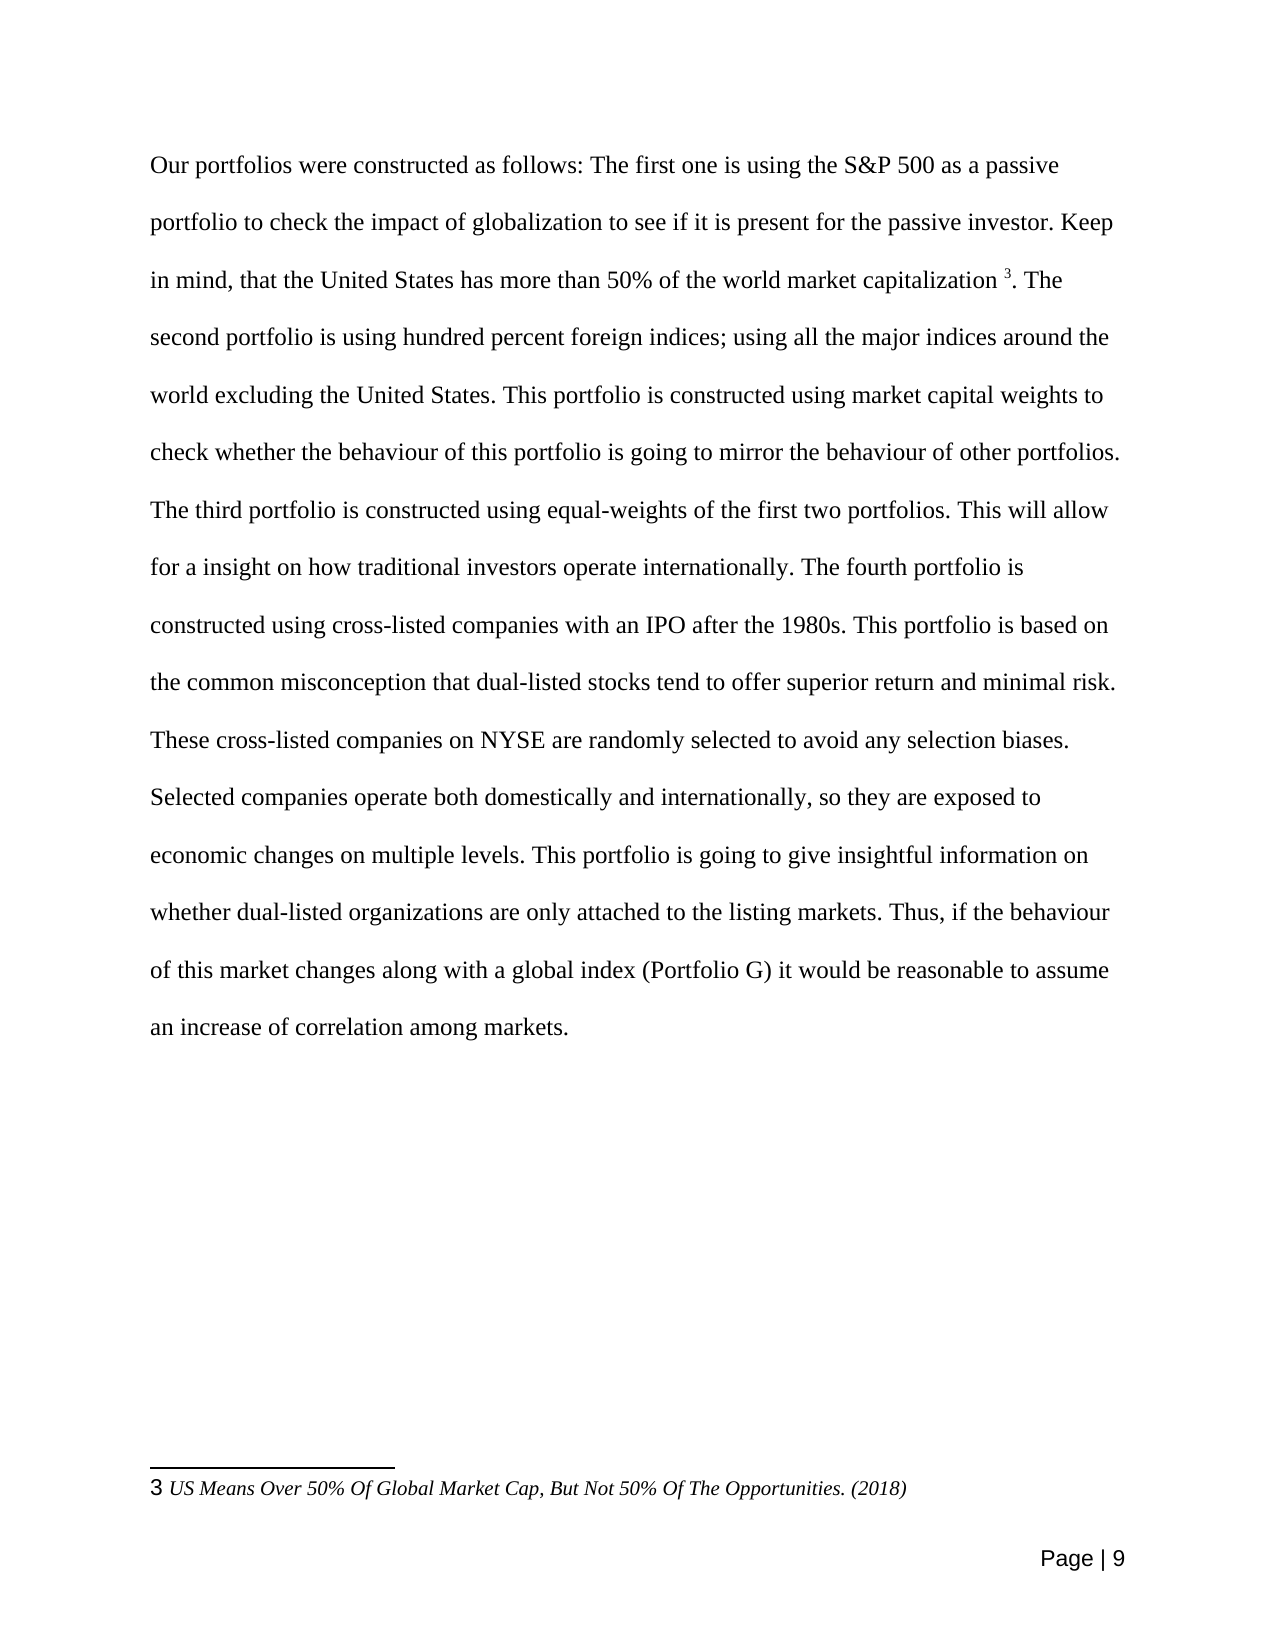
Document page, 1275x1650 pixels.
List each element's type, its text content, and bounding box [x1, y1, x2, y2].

text Our portfolios were constructed as follows: The first one is using the S&P 500 as a passive portfolio to check the impact of globalization to see if it is present for the passive investor. Keep in mind, that the United States has more than 50% of the world market capitalization . The second portfolio is using hundred percent foreign indices; using all the major indices around the world excluding the United States. This portfolio is constructed using market capital weights to check whether the behaviour of this portfolio is going to mirror the behaviour of other portfolios. The third portfolio is constructed using equal-weights of the first two portfolios. This will allow for a insight on how traditional investors operate internationally. The fourth portfolio is constructed using cross-listed companies with an IPO after the 1980s. This portfolio is based on the common misconception that dual-listed stocks tend to offer superior return and minimal risk. These cross-listed companies on NYSE are randomly selected to avoid any selection biases. Selected companies operate both domestically and internationally, so they are exposed to economic changes on multiple levels. This portfolio is going to give insightful information on whether dual-listed organizations are only attached to the listing markets. Thus, if the behaviour of this market changes along with a global index (Portfolio G) it would be reasonable to assume an increase of correlation among markets. [150, 150, 1125, 1041]
